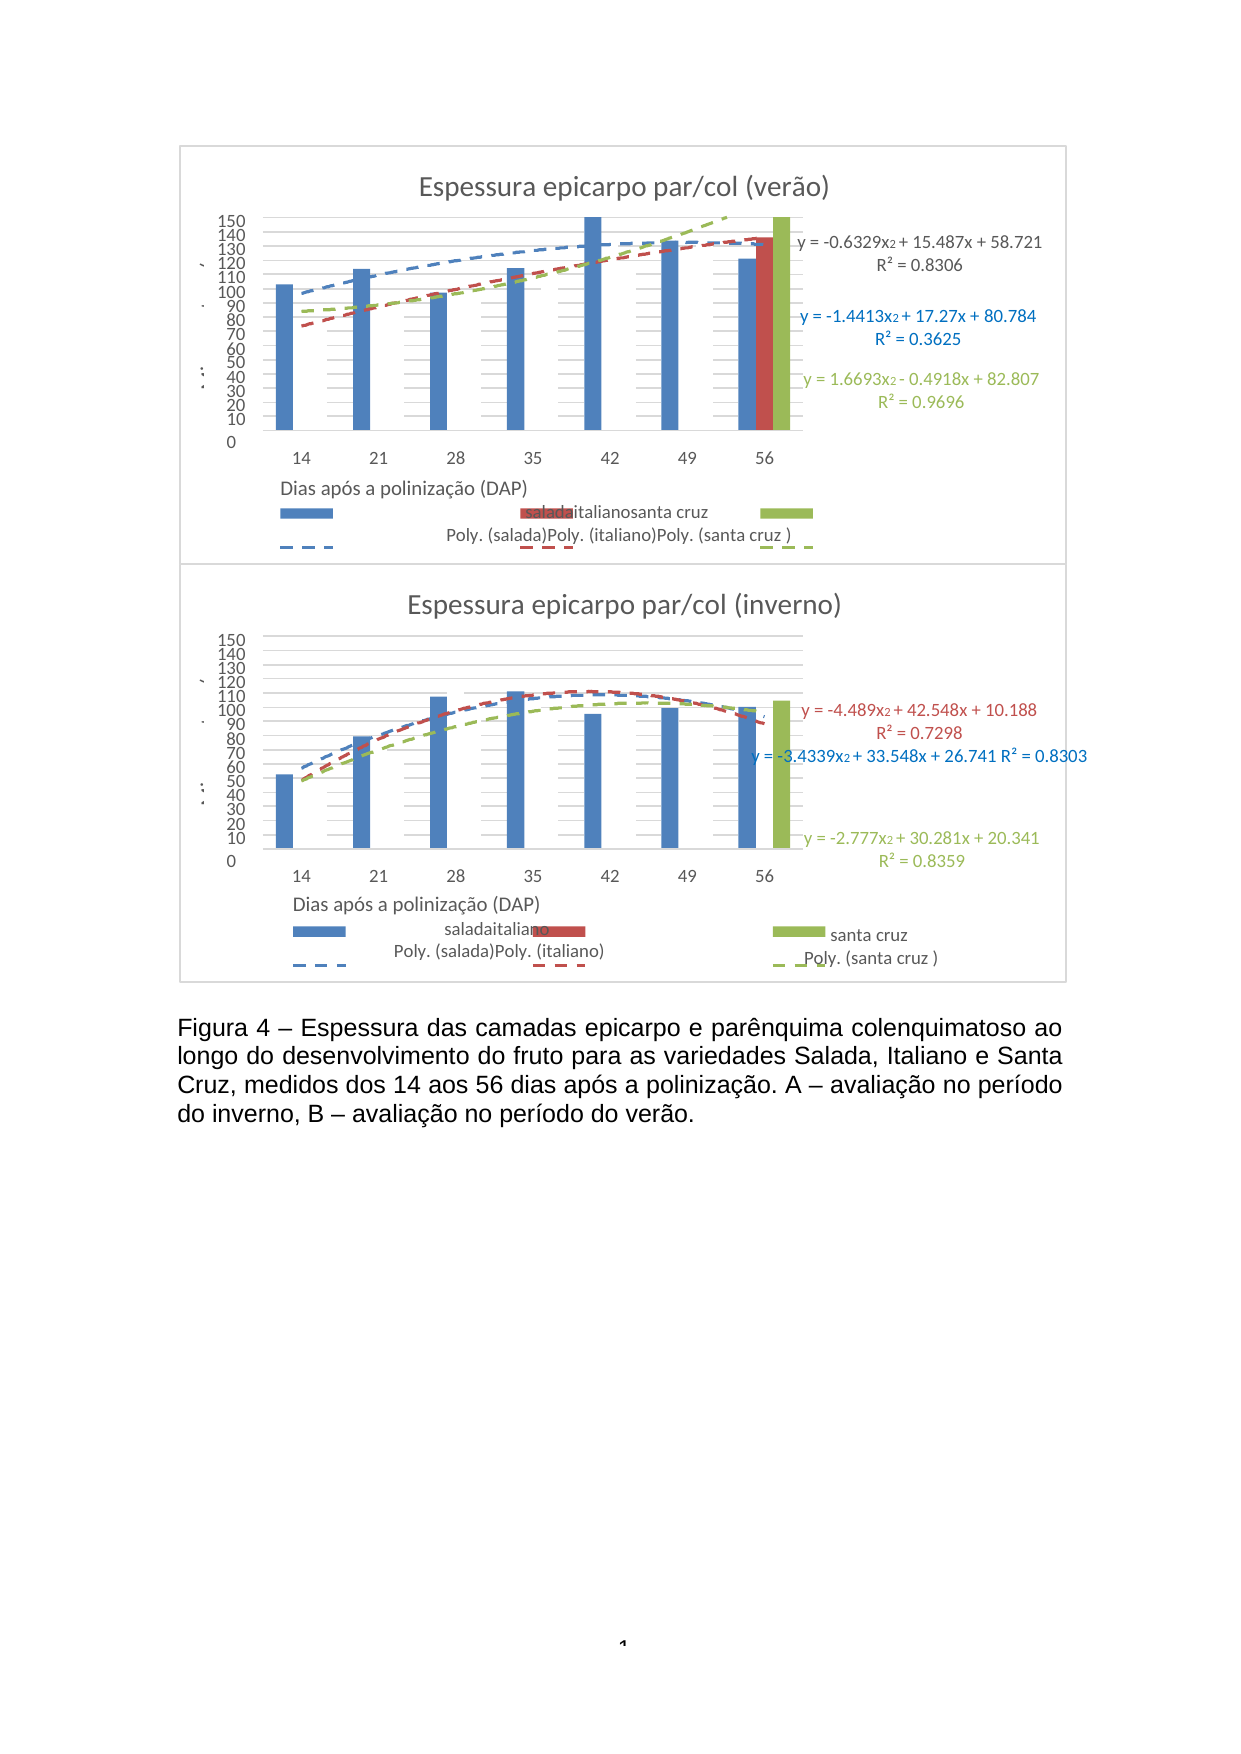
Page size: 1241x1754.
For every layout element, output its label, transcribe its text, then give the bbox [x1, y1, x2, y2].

text Figura 4 – Espessura das camadas epicarpo e parênquima colenquimatoso ao longo do desenvolvimento do fruto para as variedades Salada, Italiano e Santa Cruz, medidos dos 14 aos 56 dias após a polinização. A – avaliação no período do inverno, B – avaliação no período do verão. [177, 1012, 1064, 1127]
